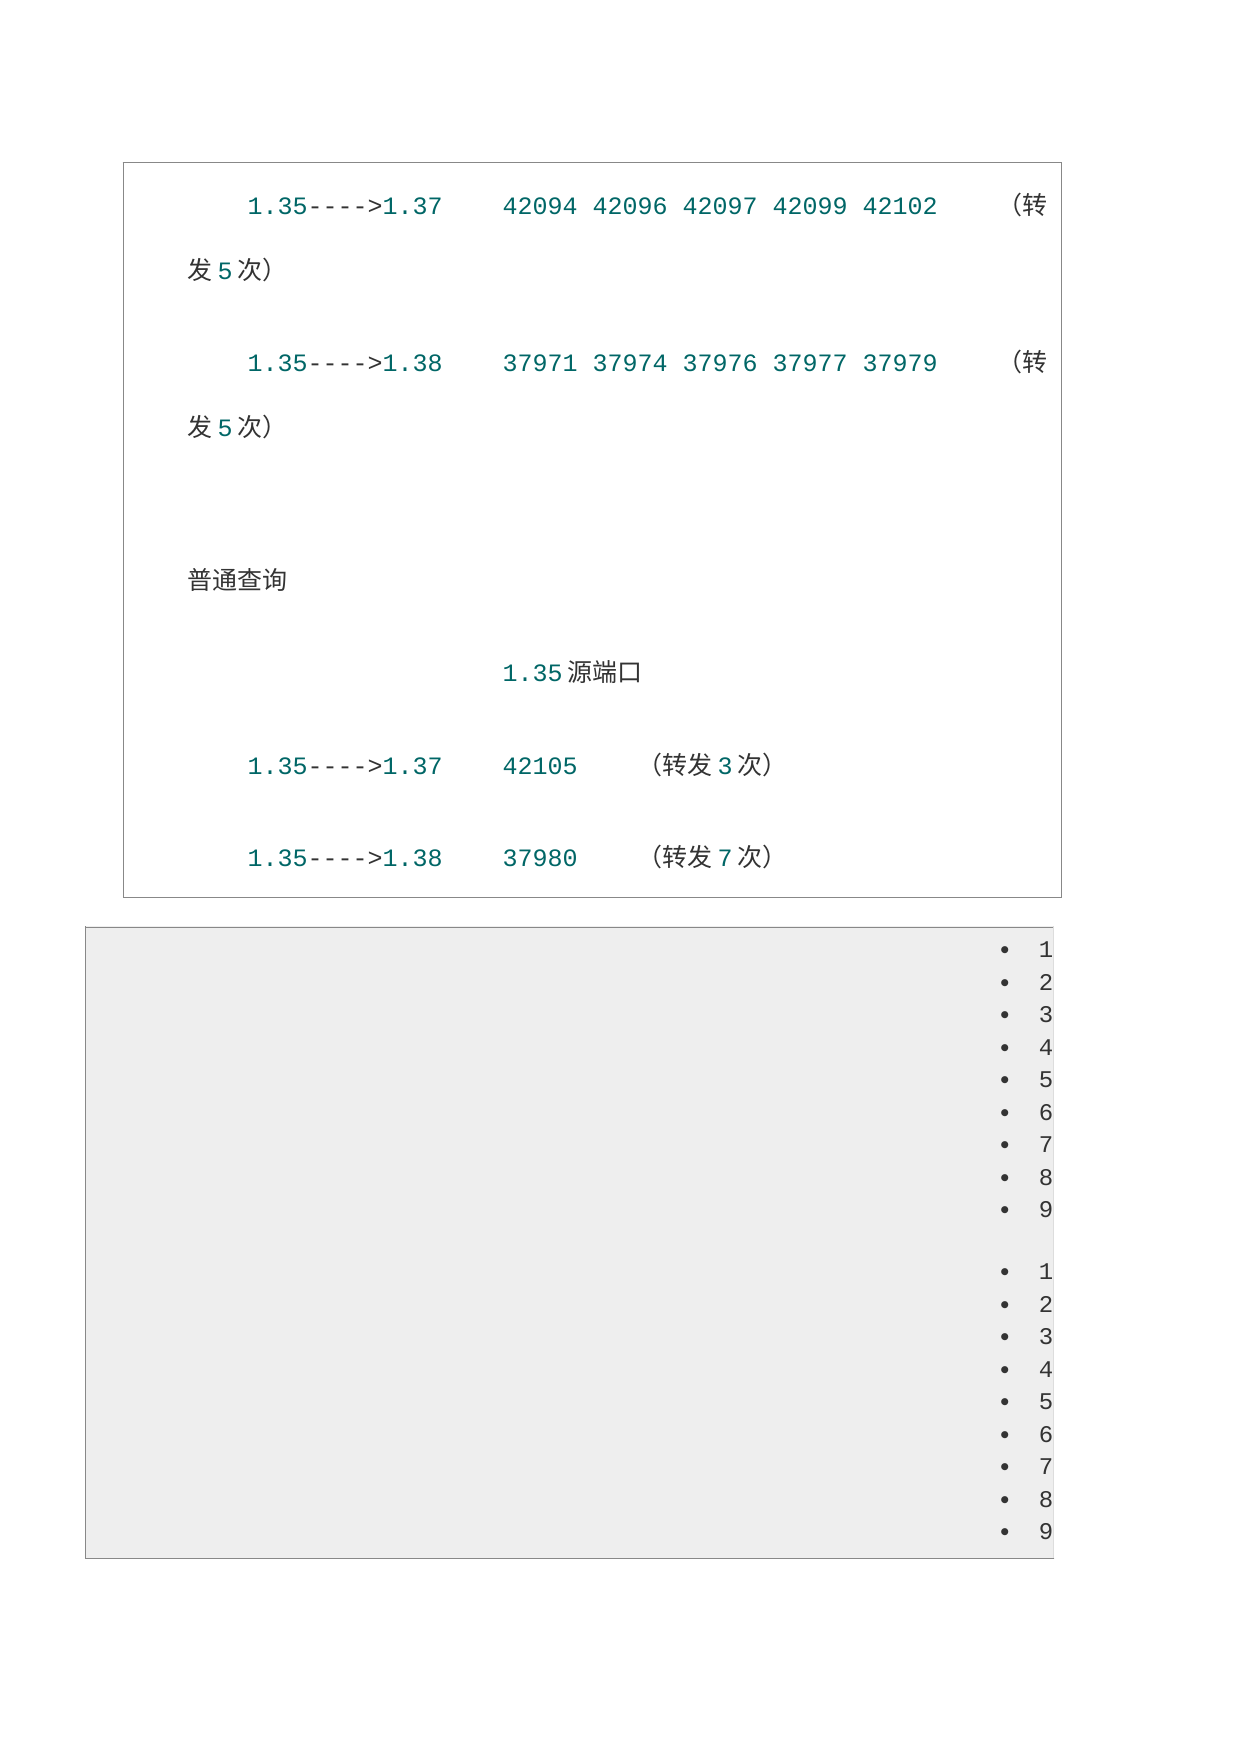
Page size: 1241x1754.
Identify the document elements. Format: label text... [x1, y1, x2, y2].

list 1 [86, 1248, 1053, 1281]
list 3 [86, 991, 1053, 1024]
list 8 [86, 1154, 1053, 1186]
list 6 [86, 1089, 1053, 1121]
list 8 [86, 1476, 1053, 1508]
list 9 [86, 1186, 1053, 1228]
list 9 [86, 1508, 1053, 1558]
text 1.35---->1.38 37971 37974 37976 37977 37979 （转发5次） [124, 319, 1061, 458]
list 6 [86, 1411, 1053, 1443]
text 1.35---->1.37 42094 42096 42097 42099 42102 （转发5次） [124, 163, 1061, 301]
text 1.35源端口 [124, 629, 1061, 703]
text 1.35---->1.37 42105 （转发3次） [124, 722, 1061, 796]
list 7 [86, 1443, 1053, 1476]
list 5 [86, 1378, 1053, 1411]
list 1 [86, 928, 1053, 959]
text 1.35---->1.38 37980 （转发7次） [124, 814, 1061, 897]
list 7 [86, 1121, 1053, 1154]
list 2 [86, 1281, 1053, 1313]
text 普通查询 [124, 537, 1061, 611]
list 4 [86, 1346, 1053, 1378]
list 3 [86, 1313, 1053, 1346]
list 5 [86, 1056, 1053, 1089]
list 4 [86, 1024, 1053, 1056]
list 2 [86, 959, 1053, 991]
